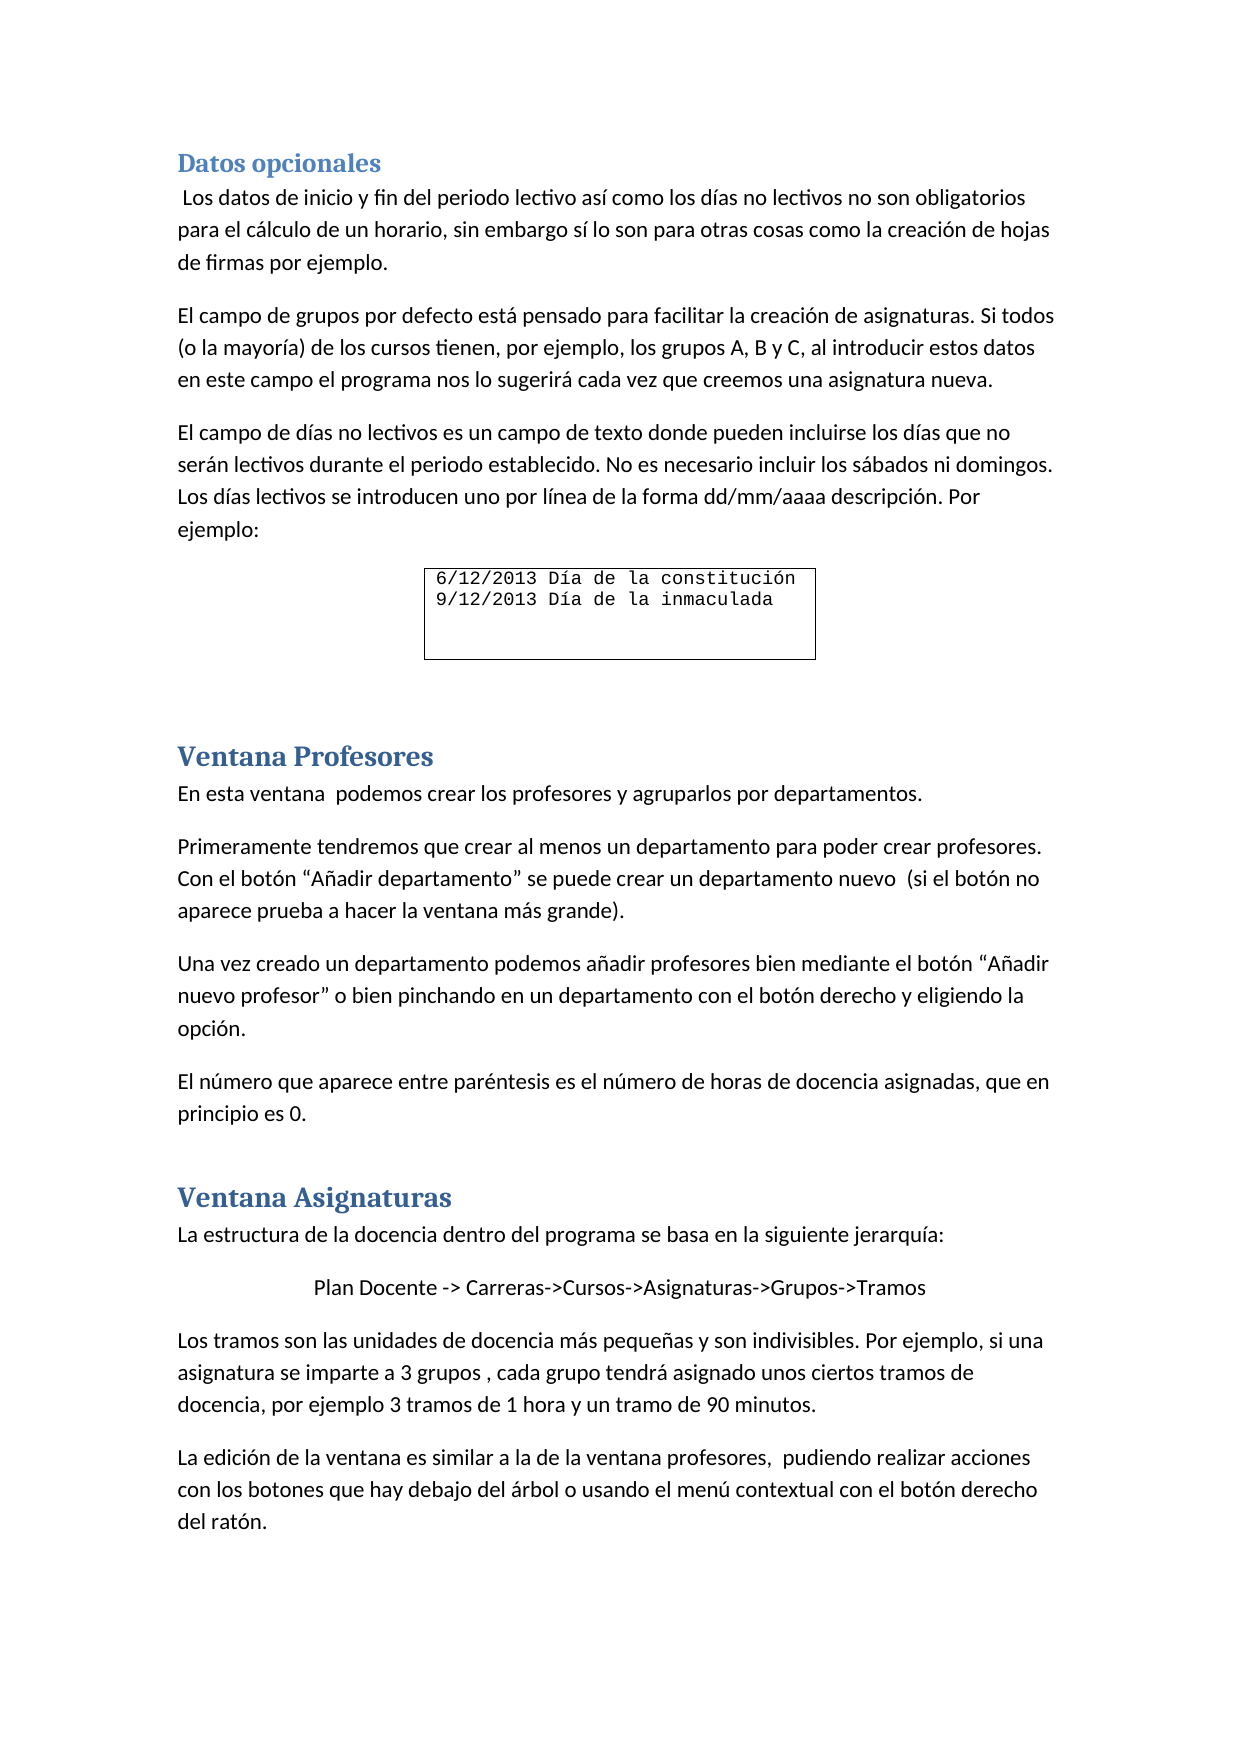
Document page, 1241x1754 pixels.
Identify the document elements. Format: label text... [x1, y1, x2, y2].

text El campo de grupos por defecto está pensado para facilitar la creación de asignaturas. Si todos (o la mayoría) de los cursos tienen, por ejemplo, los grupos A, B y C, al introducir estos datos en este campo el programa nos lo sugerirá cada vez que creemos una asignatura nueva. [177, 301, 1063, 393]
text Primeramente tendremos que crear al menos un departamento para poder crear profesores. Con el botón “Añadir departamento” se puede crear un departamento nuevo (si el botón no aparece prueba a hacer la ventana más grande). [177, 832, 1063, 924]
text El campo de días no lectivos es un campo de texto donde pueden incluirse los días que no serán lectivos durante el periodo establecido. No es necesario incluir los sábados ni domingos. Los días lectivos se introducen uno por línea de la forma dd/mm/aaaa descripción. Por ejemplo: [177, 418, 1063, 543]
subtitle Ventana Asignaturas [177, 1181, 1063, 1215]
table_header 6/12/2013 Día de la constitución 9/12/2013 Día de la inmaculada [425, 569, 815, 659]
subtitle Ventana Profesores [177, 740, 1063, 774]
text Plan Docente -> Carreras->Cursos->Asignaturas->Grupos->Tramos [177, 1273, 1063, 1301]
subtitle Datos opcionales [177, 148, 1063, 179]
text La edición de la ventana es similar a la de la ventana profesores, pudiendo realizar acciones con los botones que hay debajo del árbol o usando el menú contextual con el botón derecho del ratón. [177, 1443, 1063, 1536]
text Una vez creado un departamento podemos añadir profesores bien mediante el botón “Añadir nuevo profesor” o bien pinchando en un departamento con el botón derecho y eligiendo la opción. [177, 949, 1063, 1042]
text Los datos de inicio y fin del periodo lectivo así como los días no lectivos no son obligatorios para el cálculo de un horario, sin embargo sí lo son para otras cosas como la creación de hojas de firmas por ejemplo. [177, 183, 1063, 276]
text Los tramos son las unidades de docencia más pequeñas y son indivisibles. Por ejemplo, si una asignatura se imparte a 3 grupos , cada grupo tendrá asignado unos ciertos tramos de docencia, por ejemplo 3 tramos de 1 hora y un tramo de 90 minutos. [177, 1326, 1063, 1418]
text En esta ventana podemos crear los profesores y agruparlos por departamentos. [177, 779, 1063, 807]
text El número que aparece entre paréntesis es el número de horas de docencia asignadas, que en principio es 0. [177, 1067, 1063, 1127]
text La estructura de la docencia dentro del programa se basa en la siguiente jerarquía: [177, 1220, 1063, 1248]
